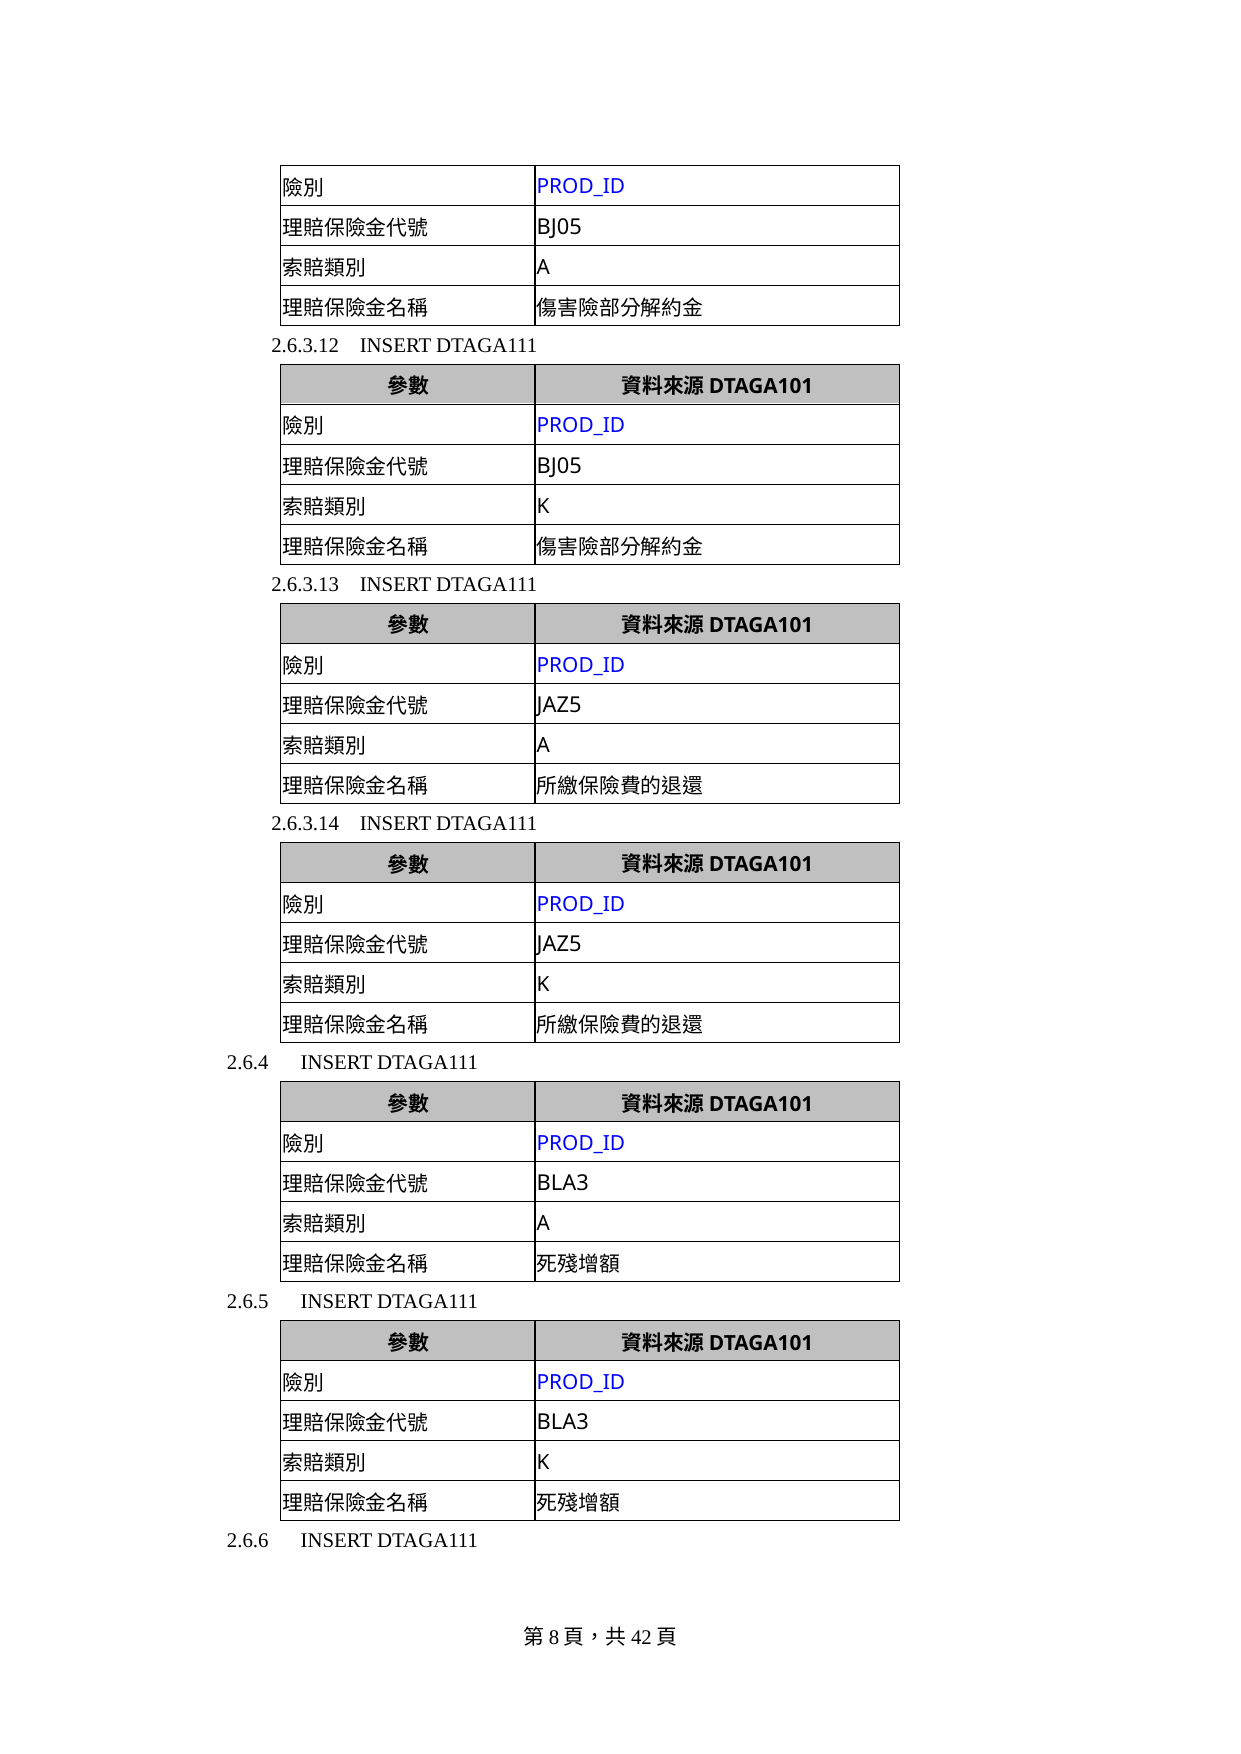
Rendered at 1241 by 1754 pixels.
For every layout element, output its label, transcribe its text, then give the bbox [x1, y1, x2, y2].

list INSERT DTAGA111 [227, 1282, 1144, 1320]
table_cell 索賠類別 [281, 485, 534, 524]
table_header 參數 [281, 1321, 534, 1360]
table_cell JAZ5 [536, 684, 899, 723]
table_cell 索賠類別 [281, 1202, 534, 1241]
table_cell A [536, 1202, 899, 1241]
table_cell K [536, 485, 899, 524]
table_cell 理賠保險金名稱 [281, 1003, 534, 1042]
list INSERT DTAGA111 [227, 1521, 1144, 1559]
table_cell 險別 [281, 166, 534, 204]
table_cell 死殘增額 [536, 1481, 899, 1520]
table_cell 傷害險部分解約金 [536, 525, 899, 564]
table_header 參數 [281, 604, 534, 643]
table_header 參數 [281, 843, 534, 882]
table_header 資料來源DTAGA101 [536, 365, 899, 403]
table_cell PROD_ID [536, 1361, 899, 1400]
table_cell A [536, 246, 899, 285]
table_cell PROD_ID [536, 166, 899, 204]
table_cell BLA3 [536, 1162, 899, 1201]
table_cell K [536, 963, 899, 1002]
list INSERT DTAGA111 [271, 565, 1144, 602]
table_cell 理賠保險金代號 [281, 1401, 534, 1440]
table_cell 險別 [281, 644, 534, 683]
table_cell 理賠保險金名稱 [281, 525, 534, 564]
table_cell 理賠保險金名稱 [281, 1242, 534, 1281]
table_cell K [536, 1441, 899, 1480]
table_cell BLA3 [536, 1401, 899, 1440]
table_cell 所繳保險費的退還 [536, 764, 899, 803]
table_cell PROD_ID [536, 644, 899, 683]
table_header 參數 [281, 365, 534, 403]
table_cell 險別 [281, 1122, 534, 1161]
table_header 資料來源DTAGA101 [536, 1321, 899, 1360]
table_cell 險別 [281, 1361, 534, 1400]
table_cell 理賠保險金代號 [281, 1162, 534, 1201]
table_header 資料來源DTAGA101 [536, 604, 899, 643]
list INSERT DTAGA111 [271, 326, 1144, 363]
table_cell 險別 [281, 405, 534, 444]
table_cell 理賠保險金代號 [281, 923, 534, 962]
table_cell 索賠類別 [281, 246, 534, 285]
table_cell PROD_ID [536, 1122, 899, 1161]
table_header 資料來源DTAGA101 [536, 843, 899, 882]
table_header 參數 [281, 1082, 534, 1121]
table_header 資料來源DTAGA101 [536, 1082, 899, 1121]
table_cell 險別 [281, 883, 534, 922]
table_cell 索賠類別 [281, 963, 534, 1002]
table_cell 理賠保險金名稱 [281, 286, 534, 325]
table_cell JAZ5 [536, 923, 899, 962]
table_cell PROD_ID [536, 405, 899, 444]
table_cell A [536, 724, 899, 763]
table_cell 所繳保險費的退還 [536, 1003, 899, 1042]
table_cell 理賠保險金名稱 [281, 1481, 534, 1520]
table_cell BJ05 [536, 206, 899, 245]
table_cell 理賠保險金代號 [281, 206, 534, 245]
table_cell 理賠保險金代號 [281, 445, 534, 484]
table_cell 索賠類別 [281, 1441, 534, 1480]
list INSERT DTAGA111 [271, 804, 1144, 842]
table_cell 理賠保險金代號 [281, 684, 534, 723]
table_cell PROD_ID [536, 883, 899, 922]
table_cell 索賠類別 [281, 724, 534, 763]
table_cell BJ05 [536, 445, 899, 484]
table_cell 死殘增額 [536, 1242, 899, 1281]
table_cell 理賠保險金名稱 [281, 764, 534, 803]
table_cell 傷害險部分解約金 [536, 286, 899, 325]
list INSERT DTAGA111 [227, 1043, 1144, 1081]
